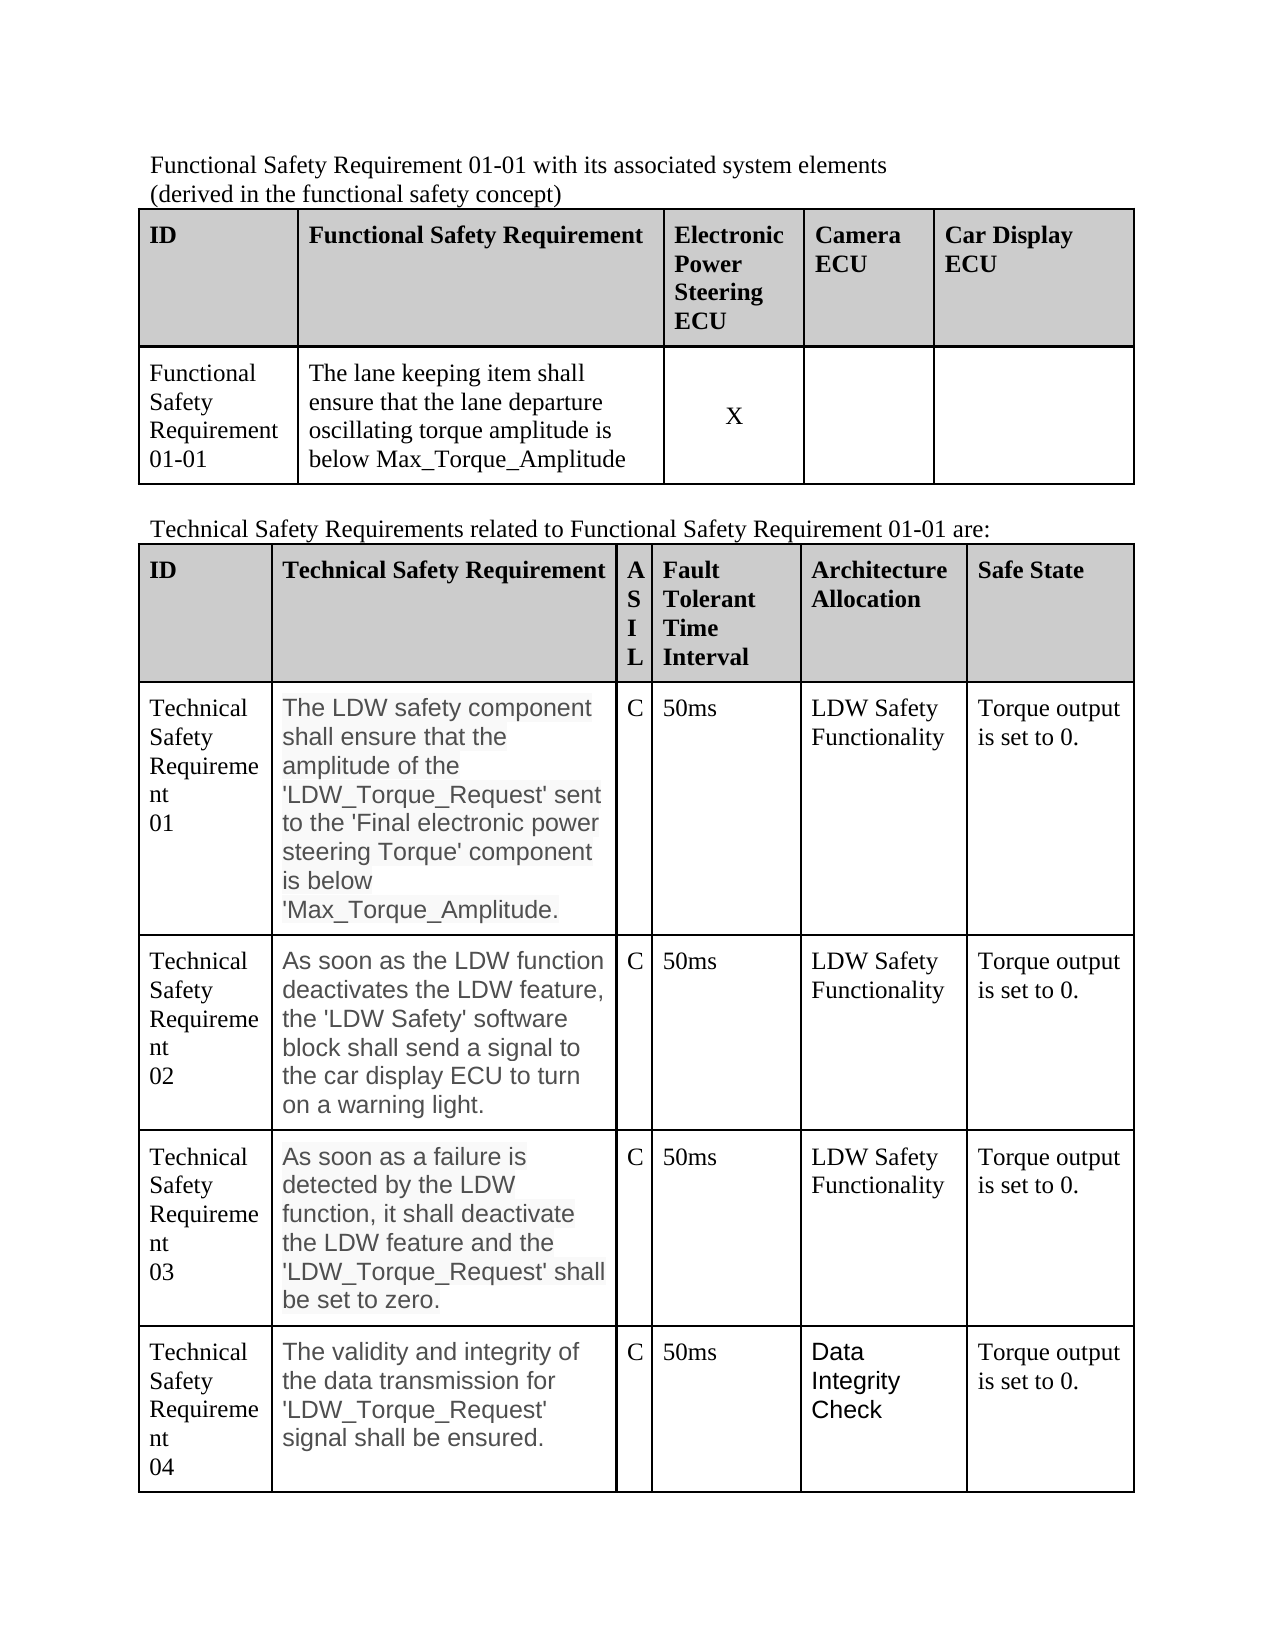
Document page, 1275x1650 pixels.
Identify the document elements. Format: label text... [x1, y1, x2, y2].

table_cell Technical Safety Requirement 03 [140, 1131, 271, 1324]
table_cell Technical Safety Requirement 01 [140, 683, 271, 934]
table_cell As soon as the LDW function deactivates the LDW feature, the 'LDW Safety' software block shall send a signal to the car display ECU to turn on a warning light. [273, 936, 615, 1129]
table_header ID [140, 545, 271, 681]
table_cell [805, 348, 933, 483]
table_cell Torque output is set to 0. [968, 1131, 1133, 1324]
table_header Car Display ECU [935, 210, 1133, 345]
table_header Architecture Allocation [802, 545, 966, 681]
text Functional Safety Requirement 01-01 with its associated system elements [150, 150, 1125, 179]
table_cell 50ms [653, 1327, 800, 1491]
table_cell C [618, 1327, 651, 1491]
table_cell As soon as a failure is detected by the LDW function, it shall deactivate the LDW feature and the 'LDW_Torque_Request' shall be set to zero. [273, 1131, 615, 1324]
table_cell The validity and integrity of the data transmission for 'LDW_Torque_Request' signal shall be ensured. [273, 1327, 615, 1491]
table_cell X [665, 348, 803, 483]
table_cell Functional Safety Requirement 01-01 [140, 348, 297, 483]
table_cell LDW Safety Functionality [802, 1131, 966, 1324]
table_header Functional Safety Requirement [299, 210, 663, 345]
table_header Safe State [968, 545, 1133, 681]
text Technical Safety Requirements related to Functional Safety Requirement 01-01 are: [150, 514, 1125, 543]
table_header ID [140, 210, 297, 345]
table_cell The LDW safety component shall ensure that the amplitude of the 'LDW_Torque_Request' sent to the 'Final electronic power steering Torque' component is below 'Max_Torque_Amplitude. [273, 683, 615, 934]
table_cell Torque output is set to 0. [968, 936, 1133, 1129]
table_cell Torque output is set to 0. [968, 683, 1133, 934]
table_cell 50ms [653, 683, 800, 934]
table_cell 50ms [653, 936, 800, 1129]
table_header Electronic Power Steering ECU [665, 210, 803, 345]
table_cell C [618, 936, 651, 1129]
table_header Camera ECU [805, 210, 933, 345]
text (derived in the functional safety concept) [150, 179, 1125, 207]
table_header ASIL [618, 545, 651, 681]
table_cell The lane keeping item shall ensure that the lane departure oscillating torque amplitude is below Max_Torque_Amplitude [299, 348, 663, 483]
table_cell Data Integrity Check [802, 1327, 966, 1491]
table_cell C [618, 683, 651, 934]
table_cell C [618, 1131, 651, 1324]
table_header Fault Tolerant Time Interval [653, 545, 800, 681]
table_cell [935, 348, 1133, 483]
table_cell 50ms [653, 1131, 800, 1324]
table_cell LDW Safety Functionality [802, 936, 966, 1129]
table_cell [968, 1327, 1133, 1491]
table_cell LDW Safety Functionality [802, 683, 966, 934]
table_cell Technical Safety Requirement 02 [140, 936, 271, 1129]
table_cell Technical Safety Requirement 04 [140, 1327, 271, 1491]
table_header Technical Safety Requirement [273, 545, 615, 681]
